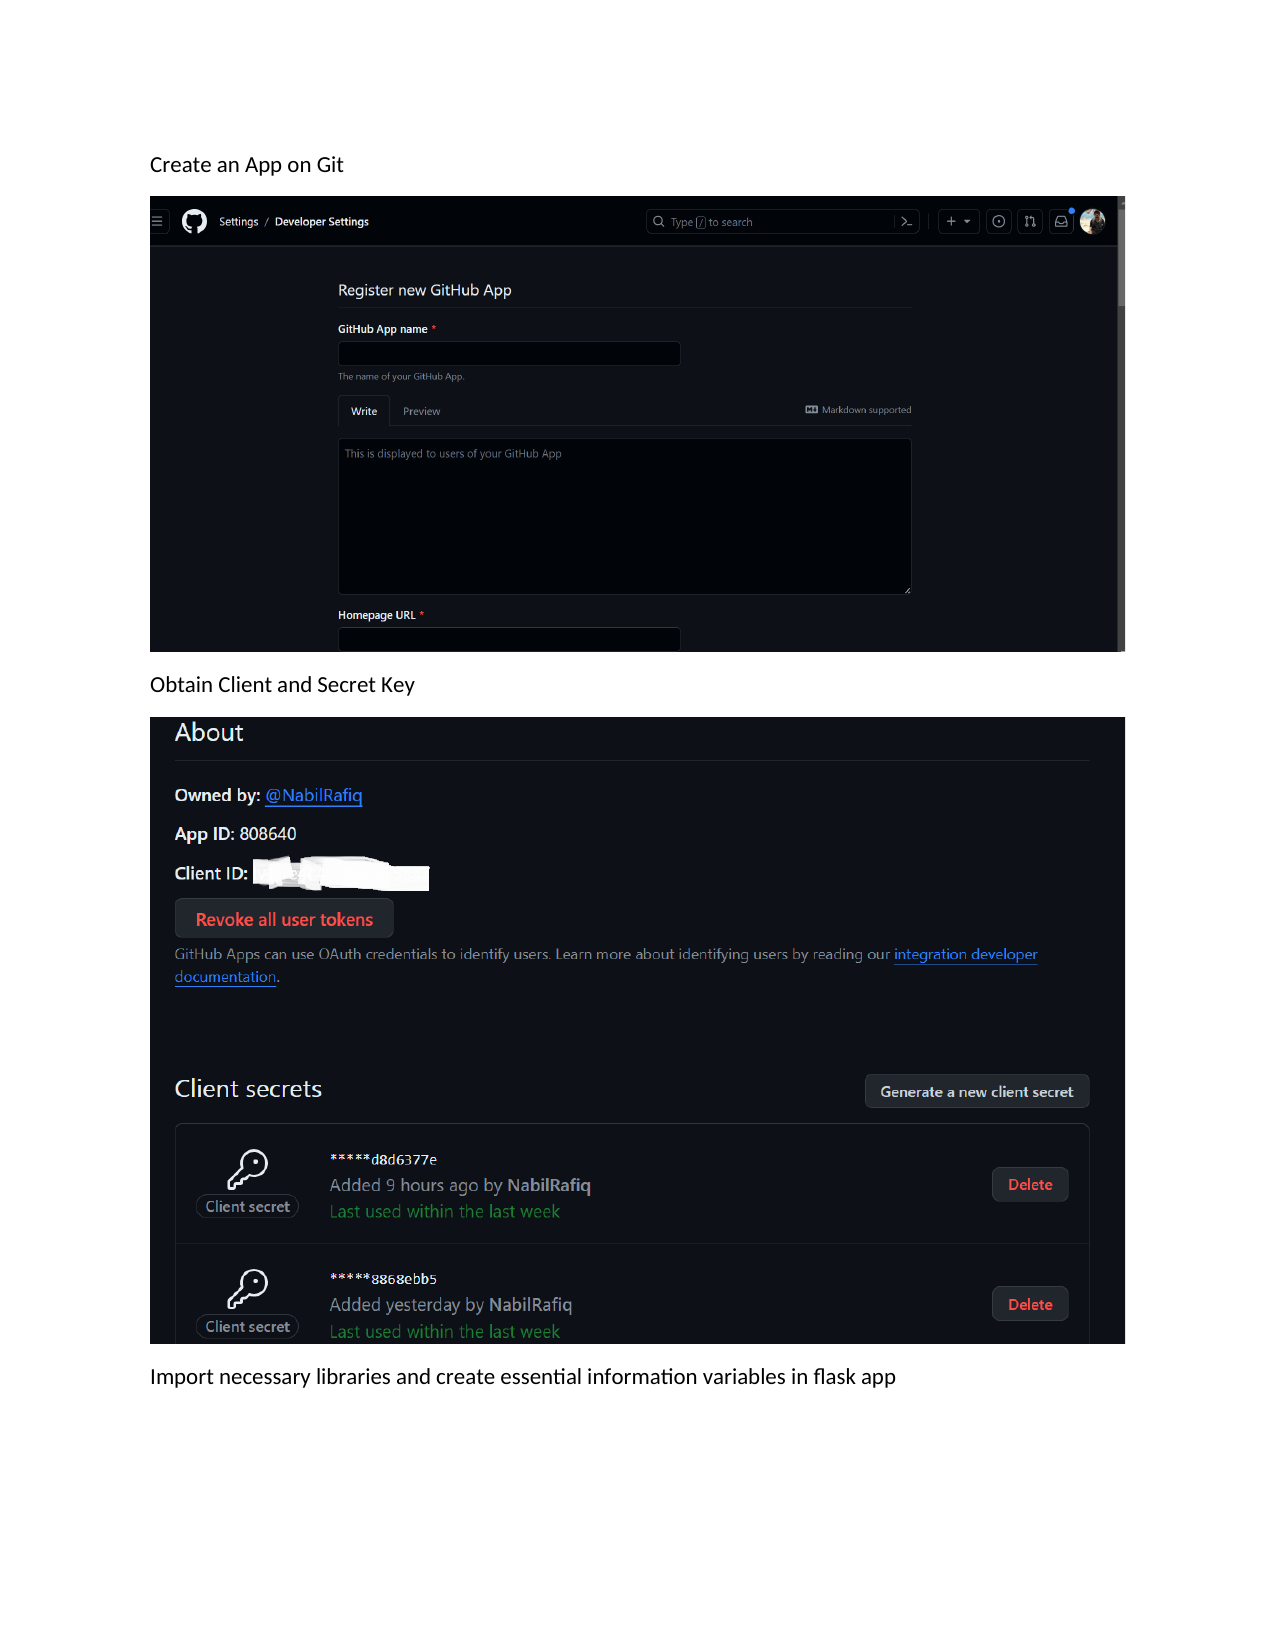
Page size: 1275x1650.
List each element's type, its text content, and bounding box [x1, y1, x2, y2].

text Obtain Client and Secret Key [150, 670, 1125, 698]
text Create an App on Git [150, 150, 1125, 178]
text Import necessary libraries and create essential information variables in flask app [150, 1362, 1125, 1390]
picture [150, 196, 1125, 652]
picture [150, 717, 1125, 1344]
